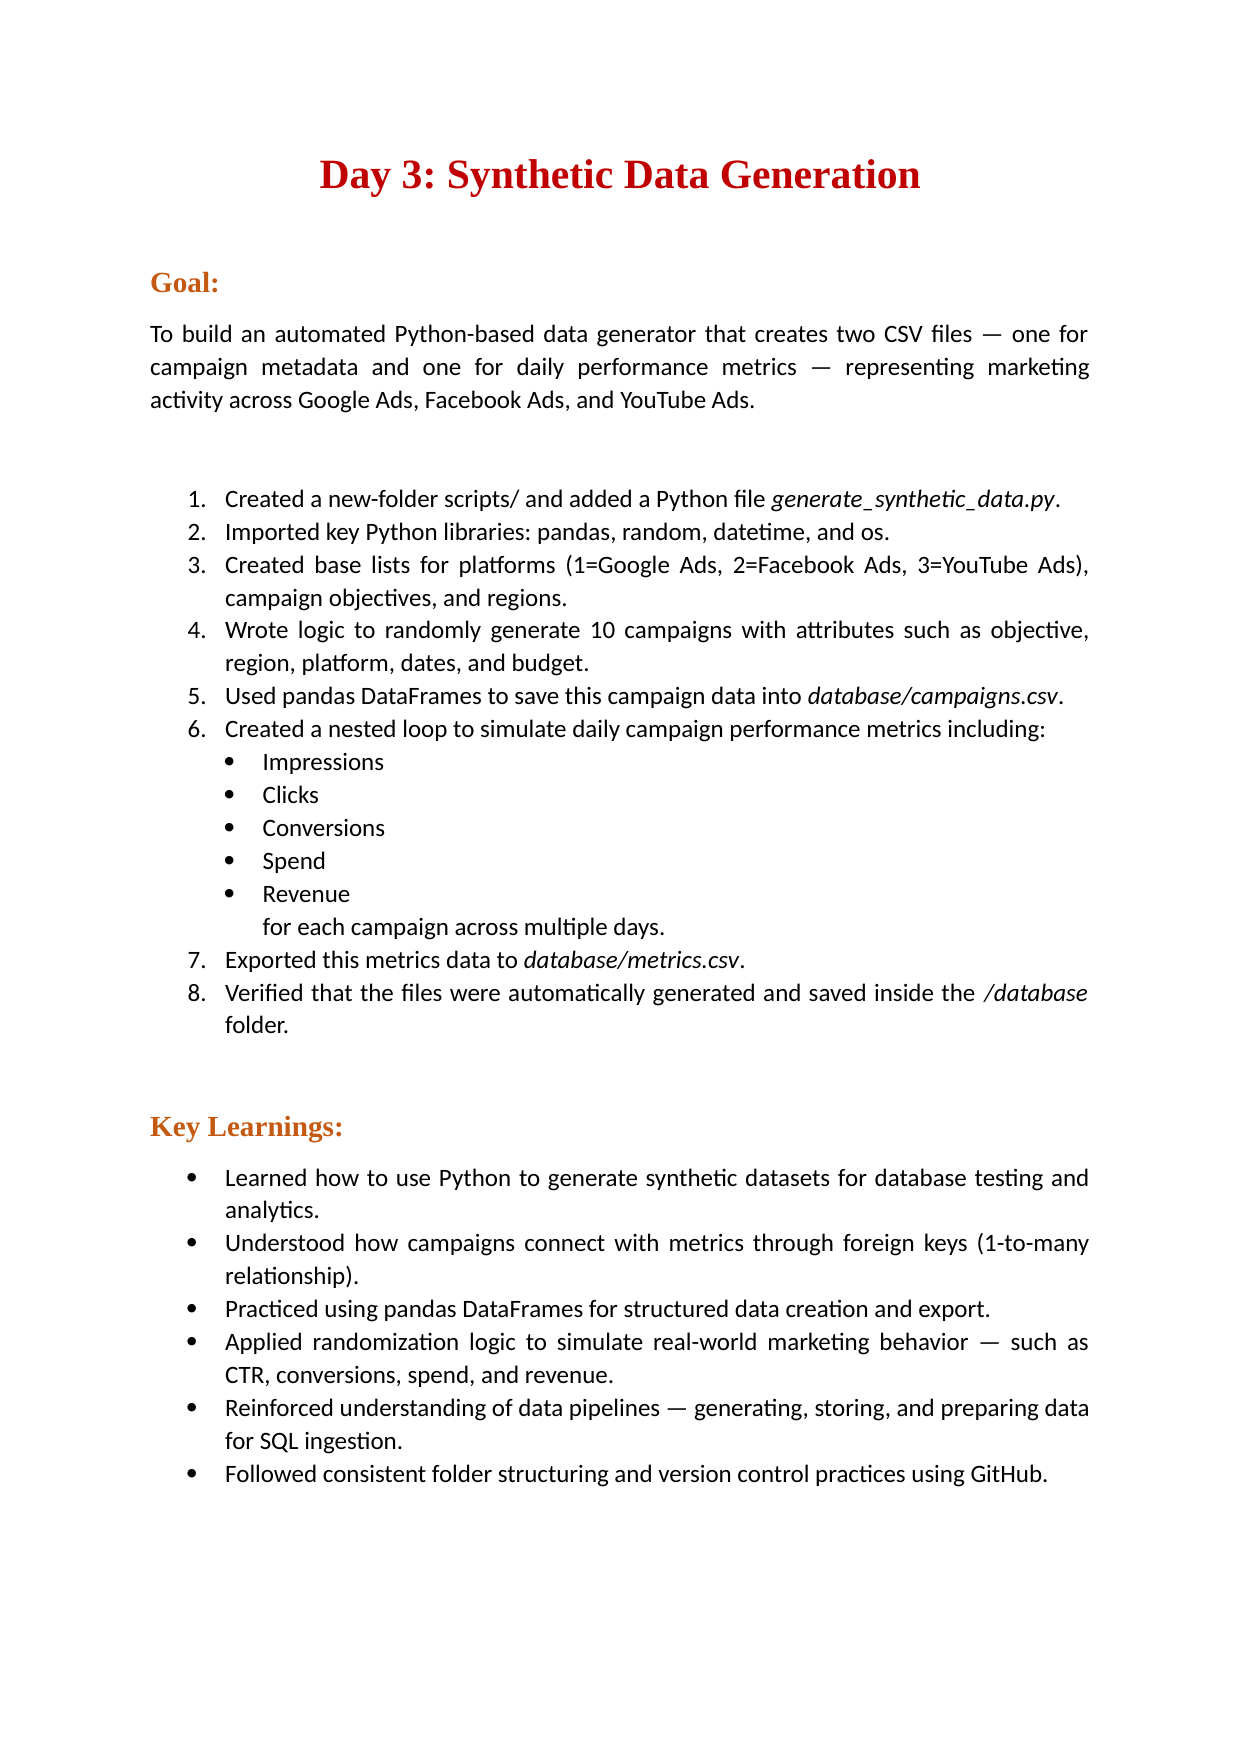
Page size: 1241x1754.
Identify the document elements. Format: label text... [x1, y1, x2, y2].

list Learned how to use Python to generate synthetic datasets for database testing and analytics. [187, 1162, 1090, 1225]
list Verified that the files were automatically generated and saved inside the /database folder. [187, 977, 1090, 1040]
list Impressions [225, 746, 1090, 777]
list Imported key Python libraries: pandas, random, datetime, and os. [187, 516, 1090, 546]
list Revenue for each campaign across multiple days. [225, 878, 1090, 941]
list Used pandas DataFrames to save this campaign data into database/campaigns.csv. [187, 681, 1090, 711]
list Created a nested loop to simulate daily campaign performance metrics including: [187, 713, 1090, 744]
list Reinforced understanding of data pipelines — generating, storing, and preparing data for SQL ingestion. [187, 1392, 1090, 1456]
text Key Learnings: [150, 1109, 1090, 1142]
list Created a new-folder scripts/ and added a Python file generate_synthetic_data.py. [187, 483, 1090, 513]
text Goal: [150, 265, 1090, 299]
list Conversions [225, 812, 1090, 843]
list Exported this metrics data to database/metrics.csv. [187, 944, 1090, 974]
list Understood how campaigns connect with metrics through foreign keys (1-to-many relationship). [187, 1227, 1090, 1291]
list Created base lists for platforms (1=Google Ads, 2=Facebook Ads, 3=YouTube Ads), campaign objectives, and regions. [187, 549, 1090, 612]
list Wrote logic to randomly generate 10 campaigns with attributes such as objective, region, platform, dates, and budget. [187, 615, 1090, 678]
list Clicks [225, 779, 1090, 810]
list Spend [225, 845, 1090, 876]
list Applied randomization logic to simulate real-world marketing behavior — such as CTR, conversions, spend, and revenue. [187, 1326, 1090, 1390]
text To build an automated Python-based data generator that creates two CSV files — one for campaign metadata and one for daily performance metrics — representing marketing activity across Google Ads, Facebook Ads, and YouTube Ads. [150, 318, 1090, 414]
text Day 3: Synthetic Data Generation [150, 150, 1090, 198]
list Practiced using pandas DataFrames for structured data creation and export. [187, 1293, 1090, 1324]
list Followed consistent folder structuring and version control practices using GitHub. [187, 1458, 1090, 1488]
